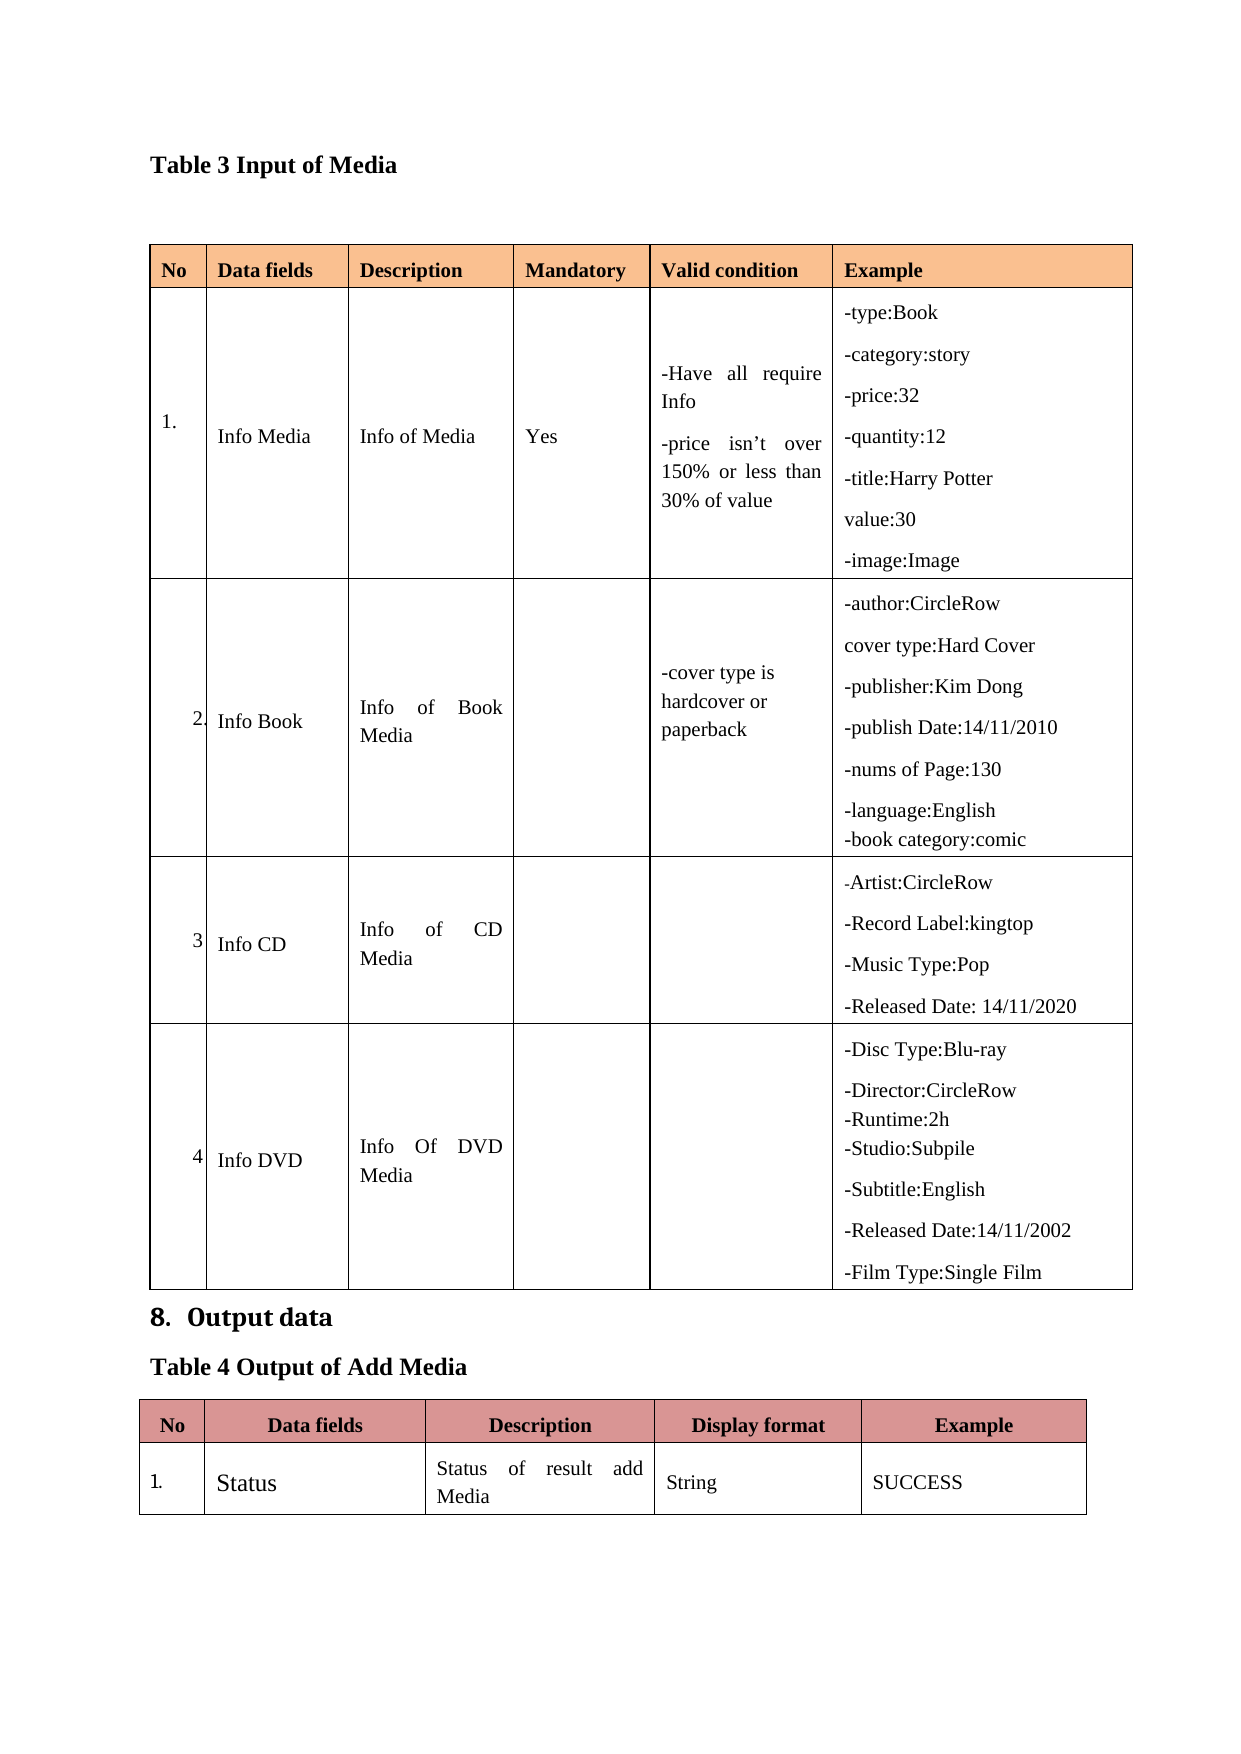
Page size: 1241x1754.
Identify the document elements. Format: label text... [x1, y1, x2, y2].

table_header Description [426, 1400, 654, 1442]
table_header No [151, 245, 206, 287]
table_header Display format [655, 1400, 861, 1442]
table_header Mandatory [514, 245, 649, 287]
table_cell Info CD [207, 857, 348, 1023]
table_cell Yes [514, 288, 649, 578]
table_cell String [655, 1443, 861, 1514]
table_cell -type:Book -category:story -price:32 -quantity:12 -title:Harry Potter value:30 -image:Image [833, 288, 1132, 578]
table_header Example [833, 245, 1132, 287]
table_cell [151, 288, 206, 578]
table_cell [514, 1024, 649, 1289]
table_cell Info DVD [207, 1024, 348, 1289]
table_header Description [349, 245, 513, 287]
table_header Data fields [207, 245, 348, 287]
table_cell 3 [151, 857, 206, 1023]
table_cell [514, 579, 649, 856]
table_header No [140, 1400, 204, 1442]
table_cell SUCCESS [862, 1443, 1086, 1514]
table_cell Info of CD Media [349, 857, 513, 1023]
table_cell 2. [151, 579, 206, 856]
table_cell -Artist:CircleRow -Record Label:kingtop -Music Type:Pop -Released Date: 14/11/2020 [833, 857, 1132, 1023]
table_cell -Have all require Info -price isn’t over 150% or less than 30% of value [651, 288, 832, 578]
table_cell -Disc Type:Blu-ray -Director:CircleRow -Runtime:2h -Studio:Subpile -Subtitle:English -Released Date:14/11/2002 -Film Type:Single Film [833, 1024, 1132, 1289]
table_header Example [862, 1400, 1086, 1442]
list Output data [150, 1302, 1090, 1334]
table_cell Info Media [207, 288, 348, 578]
table_cell [514, 857, 649, 1023]
text Table 4 Output of Add Media [150, 1352, 1090, 1381]
table_cell [651, 1024, 832, 1289]
text Table 3 Input of Media [150, 150, 1090, 179]
table_cell Info of Media [349, 288, 513, 578]
table_cell 4 [151, 1024, 206, 1289]
table_cell Info Book [207, 579, 348, 856]
table_cell Status of result add Media [426, 1443, 654, 1514]
table_cell Status [205, 1443, 425, 1514]
table_cell -cover type is hardcover or paperback [651, 579, 832, 856]
table_header Data fields [205, 1400, 425, 1442]
table_cell Info Of DVD Media [349, 1024, 513, 1289]
table_cell 1. [140, 1443, 204, 1514]
table_header Valid condition [651, 245, 832, 287]
table_cell [651, 857, 832, 1023]
table_cell -author:CircleRow cover type:Hard Cover -publisher:Kim Dong -publish Date:14/11/2010 -nums of Page:130 -language:English -book category:comic [833, 579, 1132, 856]
table_cell Info of Book Media [349, 579, 513, 856]
